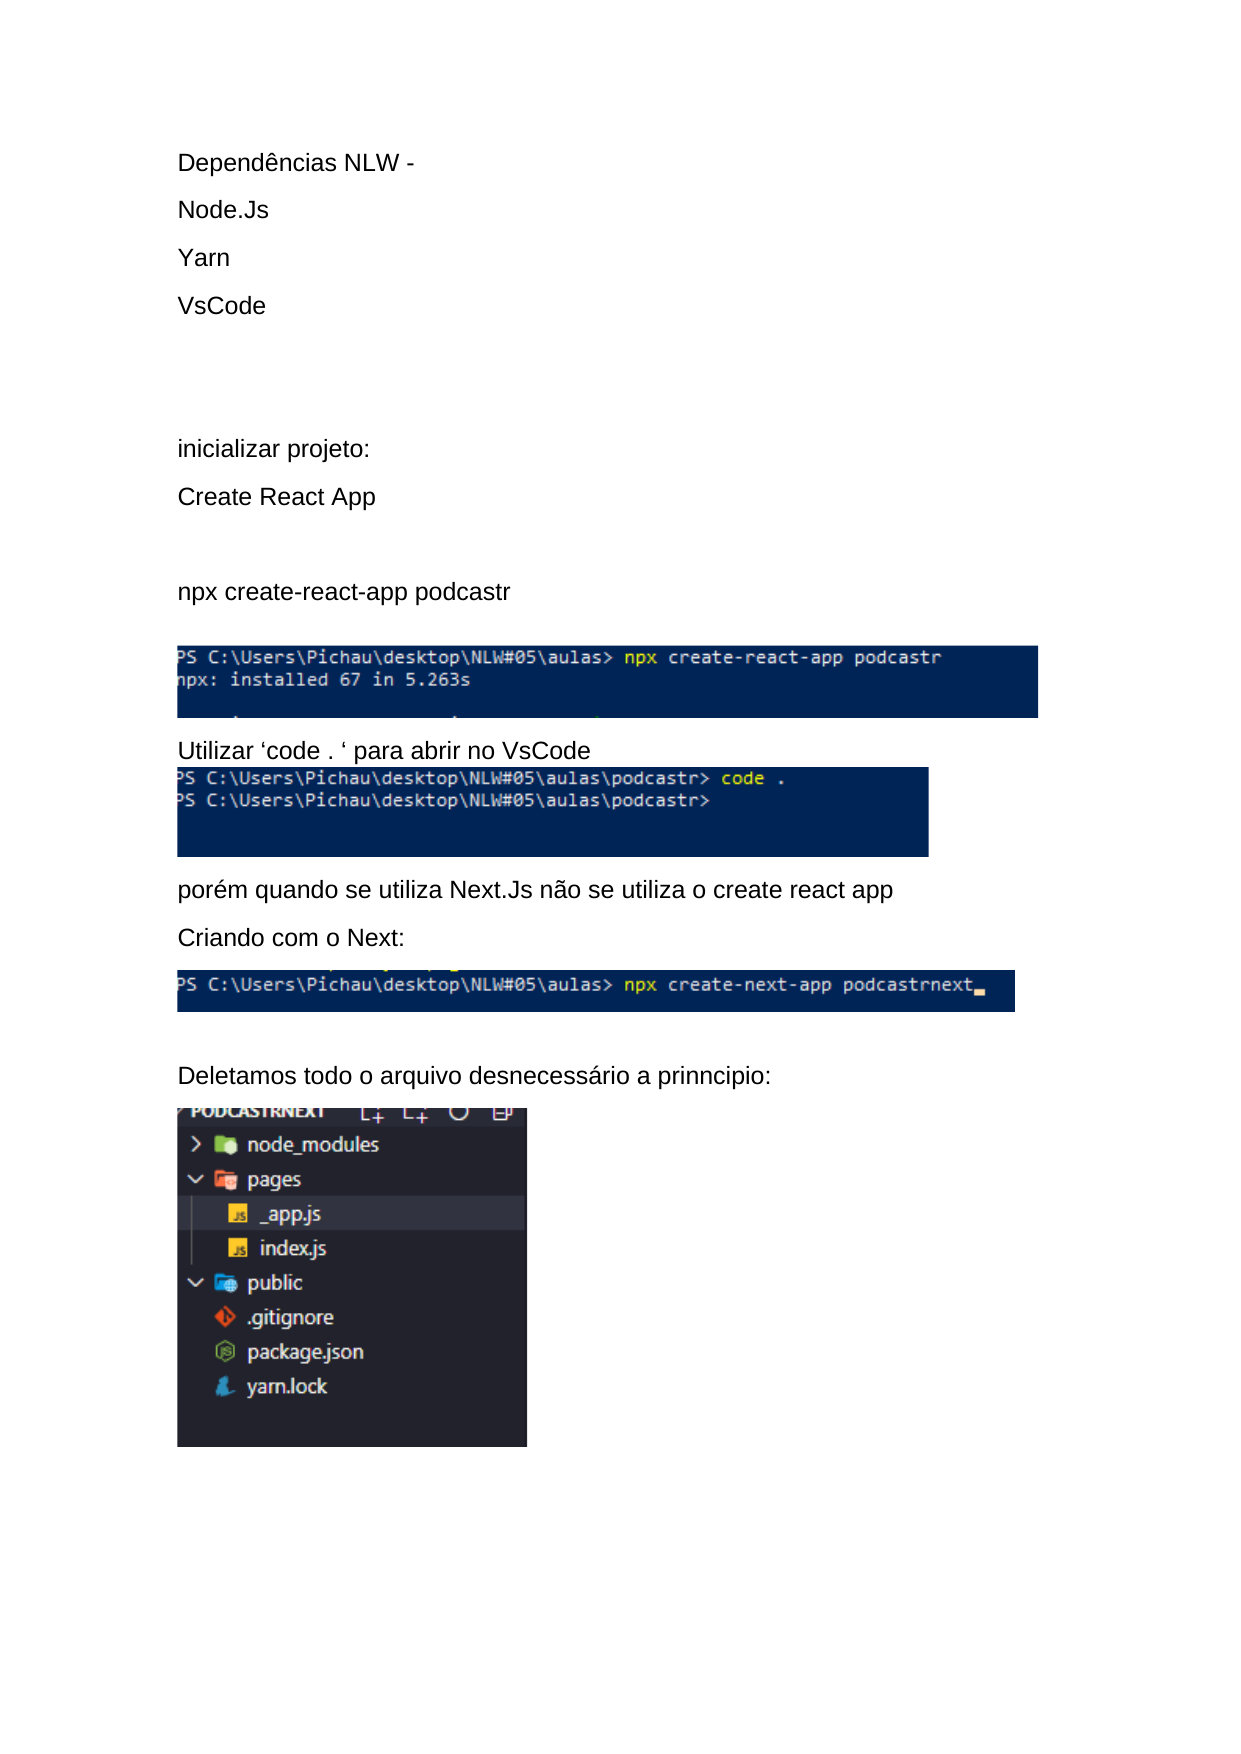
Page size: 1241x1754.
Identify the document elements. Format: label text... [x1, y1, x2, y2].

picture [177, 639, 1039, 718]
text Dependências NLW - [177, 148, 1063, 176]
picture [177, 767, 929, 857]
text Yarn [177, 243, 1063, 272]
picture [177, 1108, 528, 1447]
text Deletamos todo o arquivo desnecessário a prinncipio: [177, 1061, 1063, 1090]
text VsCode [177, 291, 1063, 319]
picture [177, 970, 1015, 1012]
text inicializar projeto: [177, 434, 1063, 463]
text Create React App [177, 482, 1063, 510]
text Criando com o Next: [177, 923, 1063, 952]
text Node.Js [177, 195, 1063, 224]
text porém quando se utiliza Next.Js não se utiliza o create react app [177, 875, 1063, 904]
